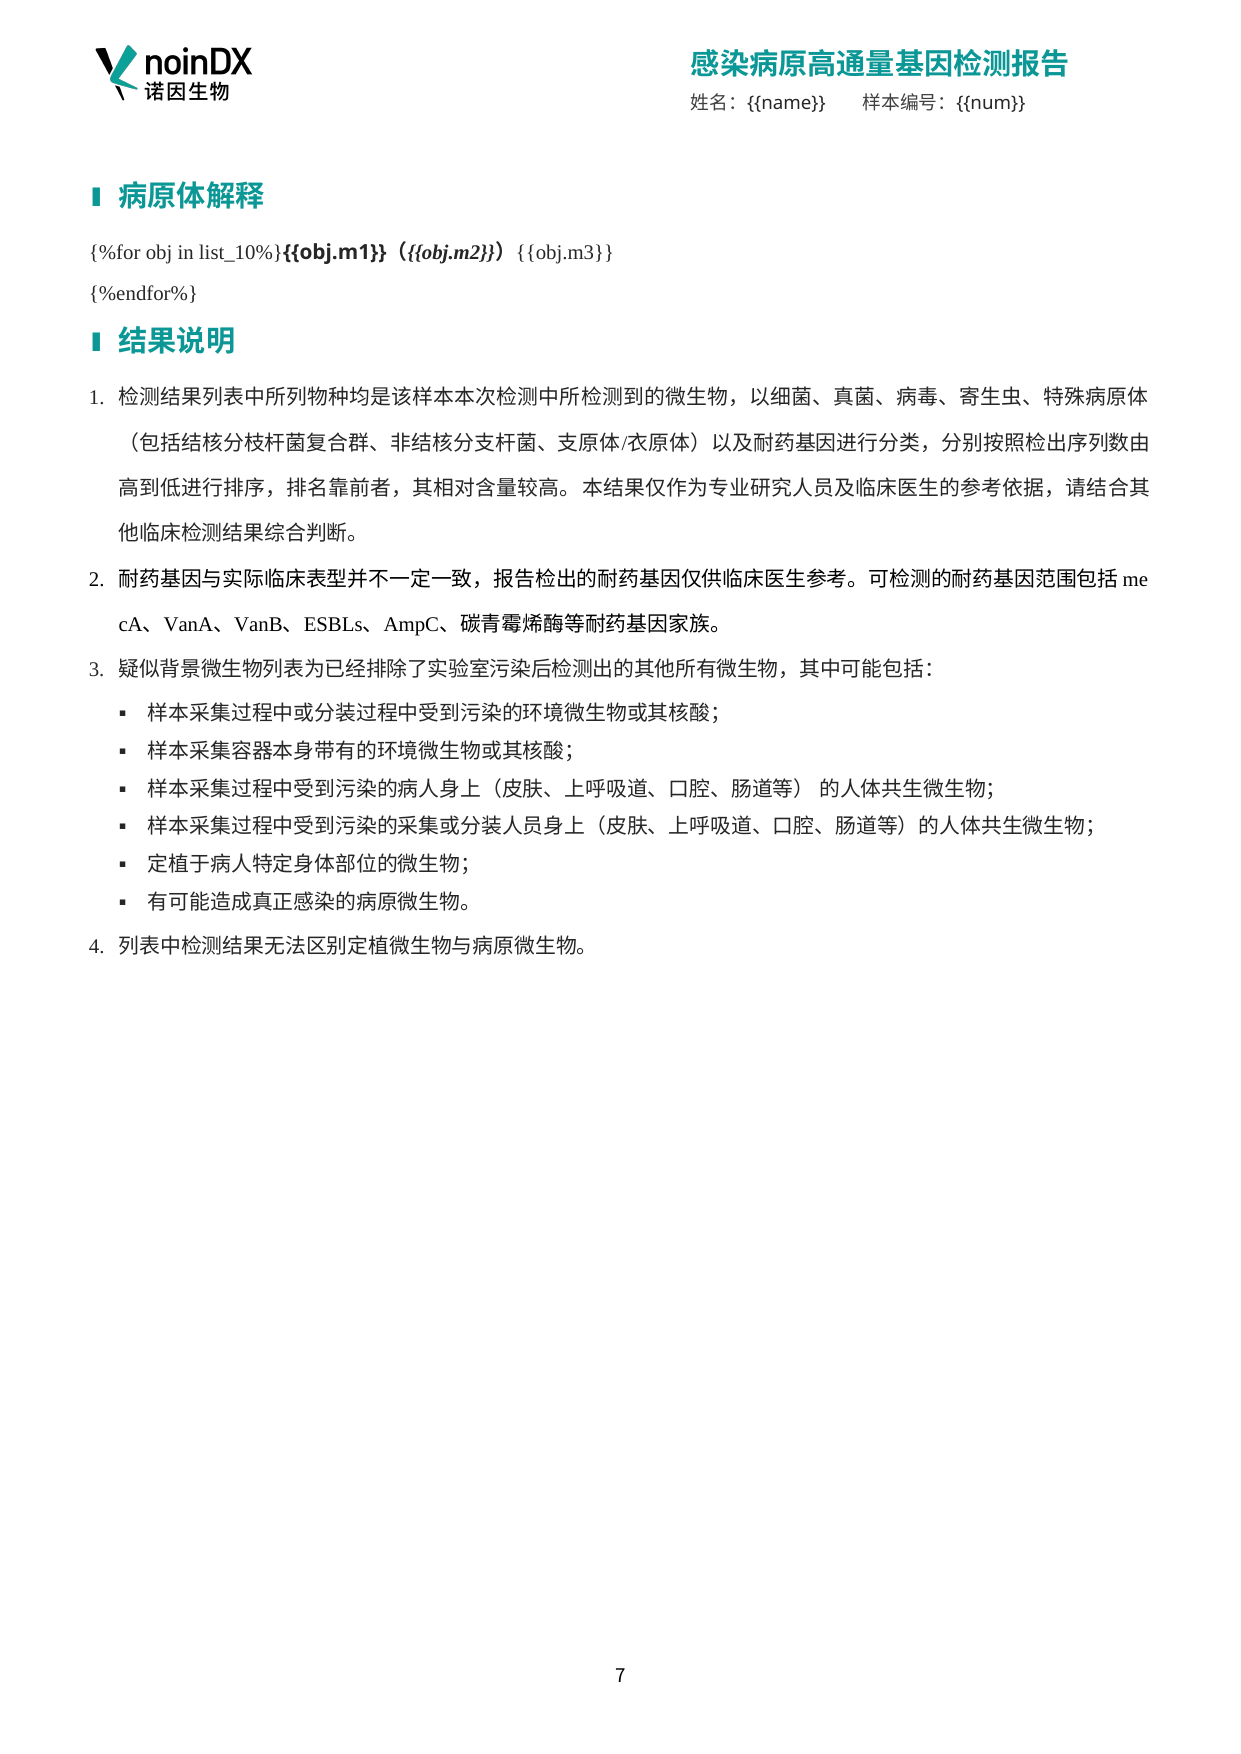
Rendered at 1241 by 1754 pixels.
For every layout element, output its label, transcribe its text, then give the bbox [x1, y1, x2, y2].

picture [88, 37, 265, 110]
text 3. 疑似背景微生物列表为已经排除了实验室污染后检测出的其他所有微生物，其中可能包括： [89, 652, 1152, 683]
subtitle I 病原体解释 [89, 172, 1152, 214]
list 样本采集容器本身带有的环境微生物或其核酸； [118, 734, 1152, 764]
text 1. 检测结果列表中所列物种均是该样本本次检测中所检测到的微生物，以细菌、真菌、病毒、寄生虫、特殊病原体（包括结核分枝杆菌复合群、非结核分支杆菌、支原体/衣原体）以及耐药基因进行分类，分别按照检出序列数由高到低进行排序，排名靠前者，其相对含量较高。本结果仅作为专业研究人员及临床医生的参考依据，请结合其他临床检测结果综合判断。 [89, 381, 1152, 547]
text {%endfor%} [89, 281, 1152, 305]
list 定植于病人特定身体部位的微生物； [118, 847, 1152, 877]
subtitle I 结果说明 [89, 317, 1152, 359]
list 样本采集过程中或分装过程中受到污染的环境微生物或其核酸； [118, 696, 1152, 727]
list 有可能造成真正感染的病原微生物。 [118, 885, 1152, 915]
list 样本采集过程中受到污染的采集或分装人员身上（皮肤、上呼吸道、口腔、肠道等）的人体共生微生物； [118, 809, 1152, 840]
list 样本采集过程中受到污染的病人身上（皮肤、上呼吸道、口腔、肠道等） 的人体共生微生物； [118, 772, 1152, 802]
text 2. 耐药基因与实际临床表型并不一定一致，报告检出的耐药基因仅供临床医生参考。可检测的耐药基因范围包括mecA、VanA、VanB、ESBLs、AmpC、碳青霉烯酶等耐药基因家族。 [89, 562, 1152, 637]
text 4. 列表中检测结果无法区别定植微生物与病原微生物。 [89, 929, 1152, 959]
text {%for obj in list_10%}{{obj.m1}}（{{obj.m2}}）{{obj.m3}} [89, 236, 1152, 266]
